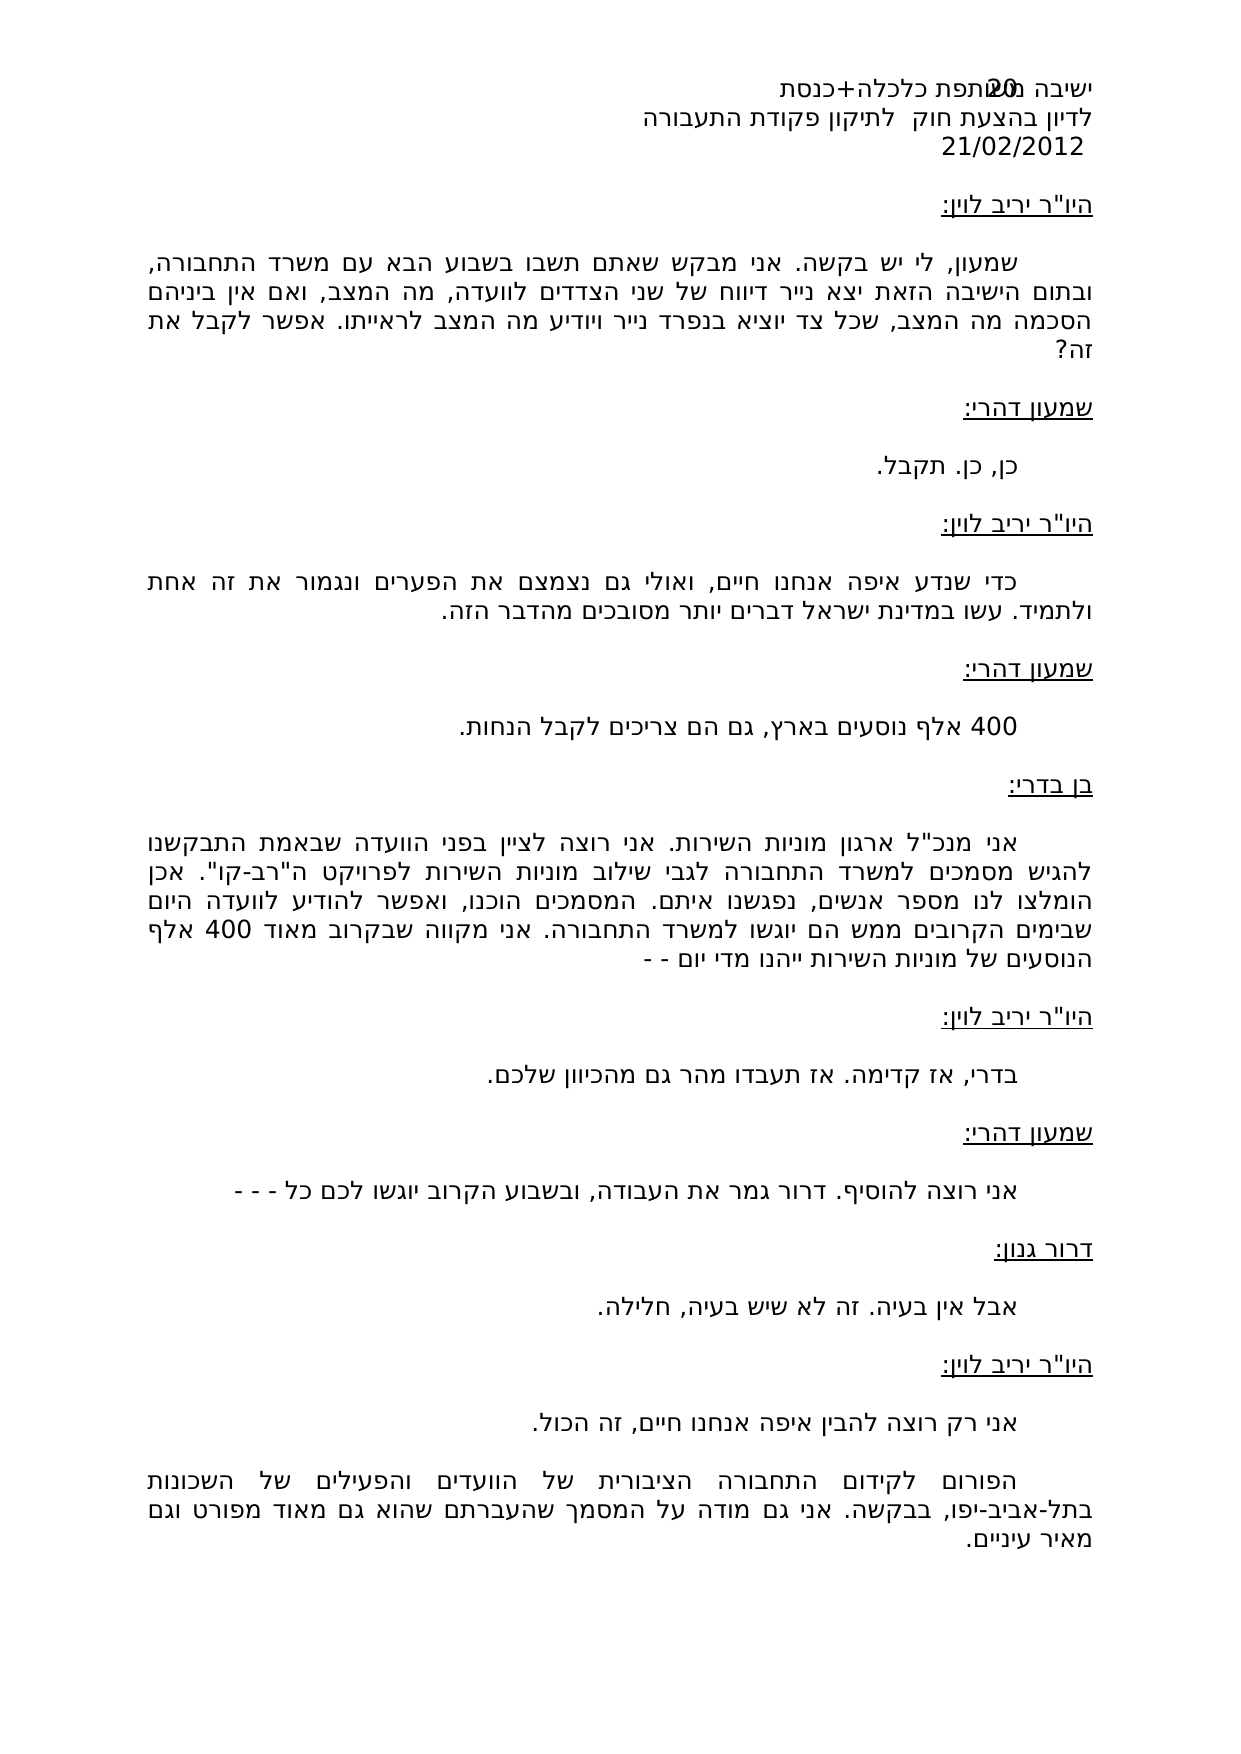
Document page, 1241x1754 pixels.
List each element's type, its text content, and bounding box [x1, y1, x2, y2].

text כדי שנדע איפה אנחנו חיים, ואולי גם נצמצם את הפערים ונגמור את זה אחת ולתמיד. עשו במדינת ישראל דברים יותר מסובכים מהדבר הזה. [147, 567, 1093, 626]
text בדרי, אז קדימה. אז תעבדו מהר גם מהכיוון שלכם. [147, 1061, 1093, 1090]
text שמעון דהרי: [147, 1118, 1093, 1148]
text היו"ר יריב לוין: [147, 1350, 1093, 1379]
text שמעון דהרי: [147, 393, 1093, 423]
text היו"ר יריב לוין: [147, 509, 1093, 538]
text דרור גנון: [147, 1234, 1093, 1263]
text 400 אלף נוסעים בארץ, גם הם צריכים לקבל הנחות. [147, 712, 1093, 741]
text כן, כן. תקבל. [147, 451, 1093, 481]
text בן בדרי: [147, 770, 1093, 799]
text שמעון, לי יש בקשה. אני מבקש שאתם תשבו בשבוע הבא עם משרד התחבורה, ובתום הישיבה הזאת יצא נייר דיווח של שני הצדדים לוועדה, מה המצב, ואם אין ביניהם הסכמה מה המצב, שכל צד יוציא בנפרד נייר ויודיע מה המצב לראייתו. אפשר לקבל את זה? [147, 248, 1093, 365]
text היו"ר יריב לוין: [147, 1003, 1093, 1032]
text אני רוצה להוסיף. דרור גמר את העבודה, ובשבוע הקרוב יוגשו לכם כל - - - [147, 1176, 1093, 1206]
text היו"ר יריב לוין: [147, 190, 1093, 219]
text הפורום לקידום התחבורה הציבורית של הוועדים והפעילים של השכונות בתל-אביב-יפו, בבקשה. אני גם מודה על המסמך שהעברתם שהוא גם מאוד מפורט וגם מאיר עיניים. [147, 1466, 1093, 1553]
text אני רק רוצה להבין איפה אנחנו חיים, זה הכול. [147, 1408, 1093, 1437]
text אבל אין בעיה. זה לא שיש בעיה, חלילה. [147, 1292, 1093, 1321]
text שמעון דהרי: [147, 654, 1093, 683]
text אני מנכ"ל ארגון מוניות השירות. אני רוצה לציין בפני הוועדה שבאמת התבקשנו להגיש מסמכים למשרד התחבורה לגבי שילוב מוניות השירות לפרויקט ה"רב-קו". אכן הומלצו לנו מספר אנשים, נפגשנו איתם. המסמכים הוכנו, ואפשר להודיע לוועדה היום שבימים הקרובים ממש הם יוגשו למשרד התחבורה. אני מקווה שבקרוב מאוד 400 אלף הנוסעים של מוניות השירות ייהנו מדי יום - - [147, 828, 1093, 974]
